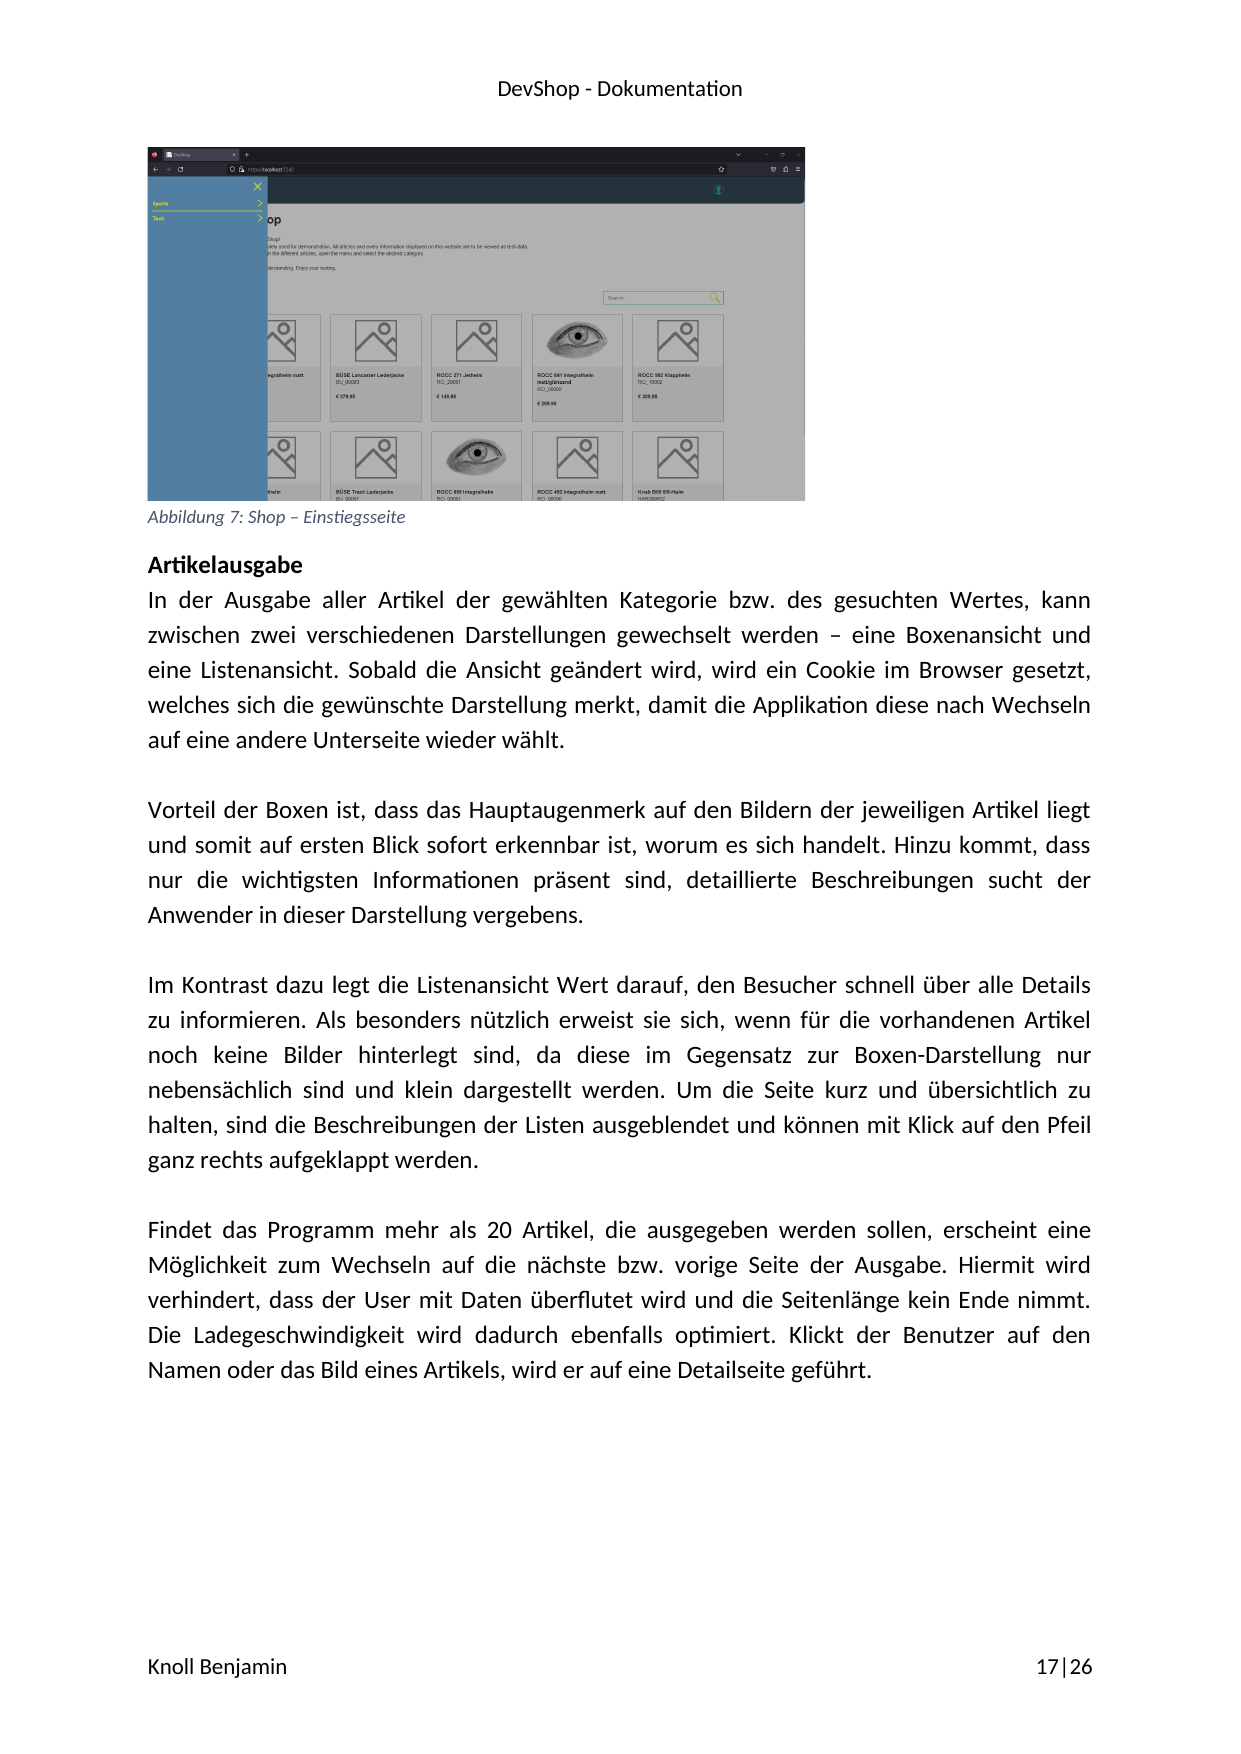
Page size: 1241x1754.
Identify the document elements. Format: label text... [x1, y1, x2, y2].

picture [147, 147, 806, 501]
text In der Ausgabe aller Artikel der gewählten Kategorie bzw. des gesuchten Wertes, kann zwischen zwei verschiedenen Darstellungen gewechselt werden – eine Boxenansicht und eine Listenansicht. Sobald die Ansicht geändert wird, wird ein Cookie im Browser gesetzt, welches sich die gewünschte Darstellung merkt, damit die Applikation diese nach Wechseln auf eine andere Unterseite wieder wählt. [148, 584, 1093, 754]
text Vorteil der Boxen ist, dass das Hauptaugenmerk auf den Bildern der jeweiligen Artikel liegt und somit auf ersten Blick sofort erkennbar ist, worum es sich handelt. Hinzu kommt, dass nur die wichtigsten Informationen präsent sind, detaillierte Beschreibungen sucht der Anwender in dieser Darstellung vergebens. [148, 794, 1093, 929]
text Artikelausgabe [148, 549, 1093, 579]
text Im Kontrast dazu legt die Listenansicht Wert darauf, den Besucher schnell über alle Details zu informieren. Als besonders nützlich erweist sie sich, wenn für die vorhandenen Artikel noch keine Bilder hinterlegt sind, da diese im Gegensatz zur Boxen-Darstellung nur nebensächlich sind und klein dargestellt werden. Um die Seite kurz und übersichtlich zu halten, sind die Beschreibungen der Listen ausgeblendet und können mit Klick auf den Pfeil ganz rechts aufgeklappt werden. [148, 969, 1093, 1174]
text Findet das Programm mehr als 20 Artikel, die ausgegeben werden sollen, erscheint eine Möglichkeit zum Wechseln auf die nächste bzw. vorige Seite der Ausgabe. Hiermit wird verhindert, dass der User mit Daten überflutet wird und die Seitenlänge kein Ende nimmt. Die Ladegeschwindigkeit wird dadurch ebenfalls optimiert. Klickt der Benutzer auf den Namen oder das Bild eines Artikels, wird er auf eine Detailseite geführt. [148, 1214, 1093, 1384]
